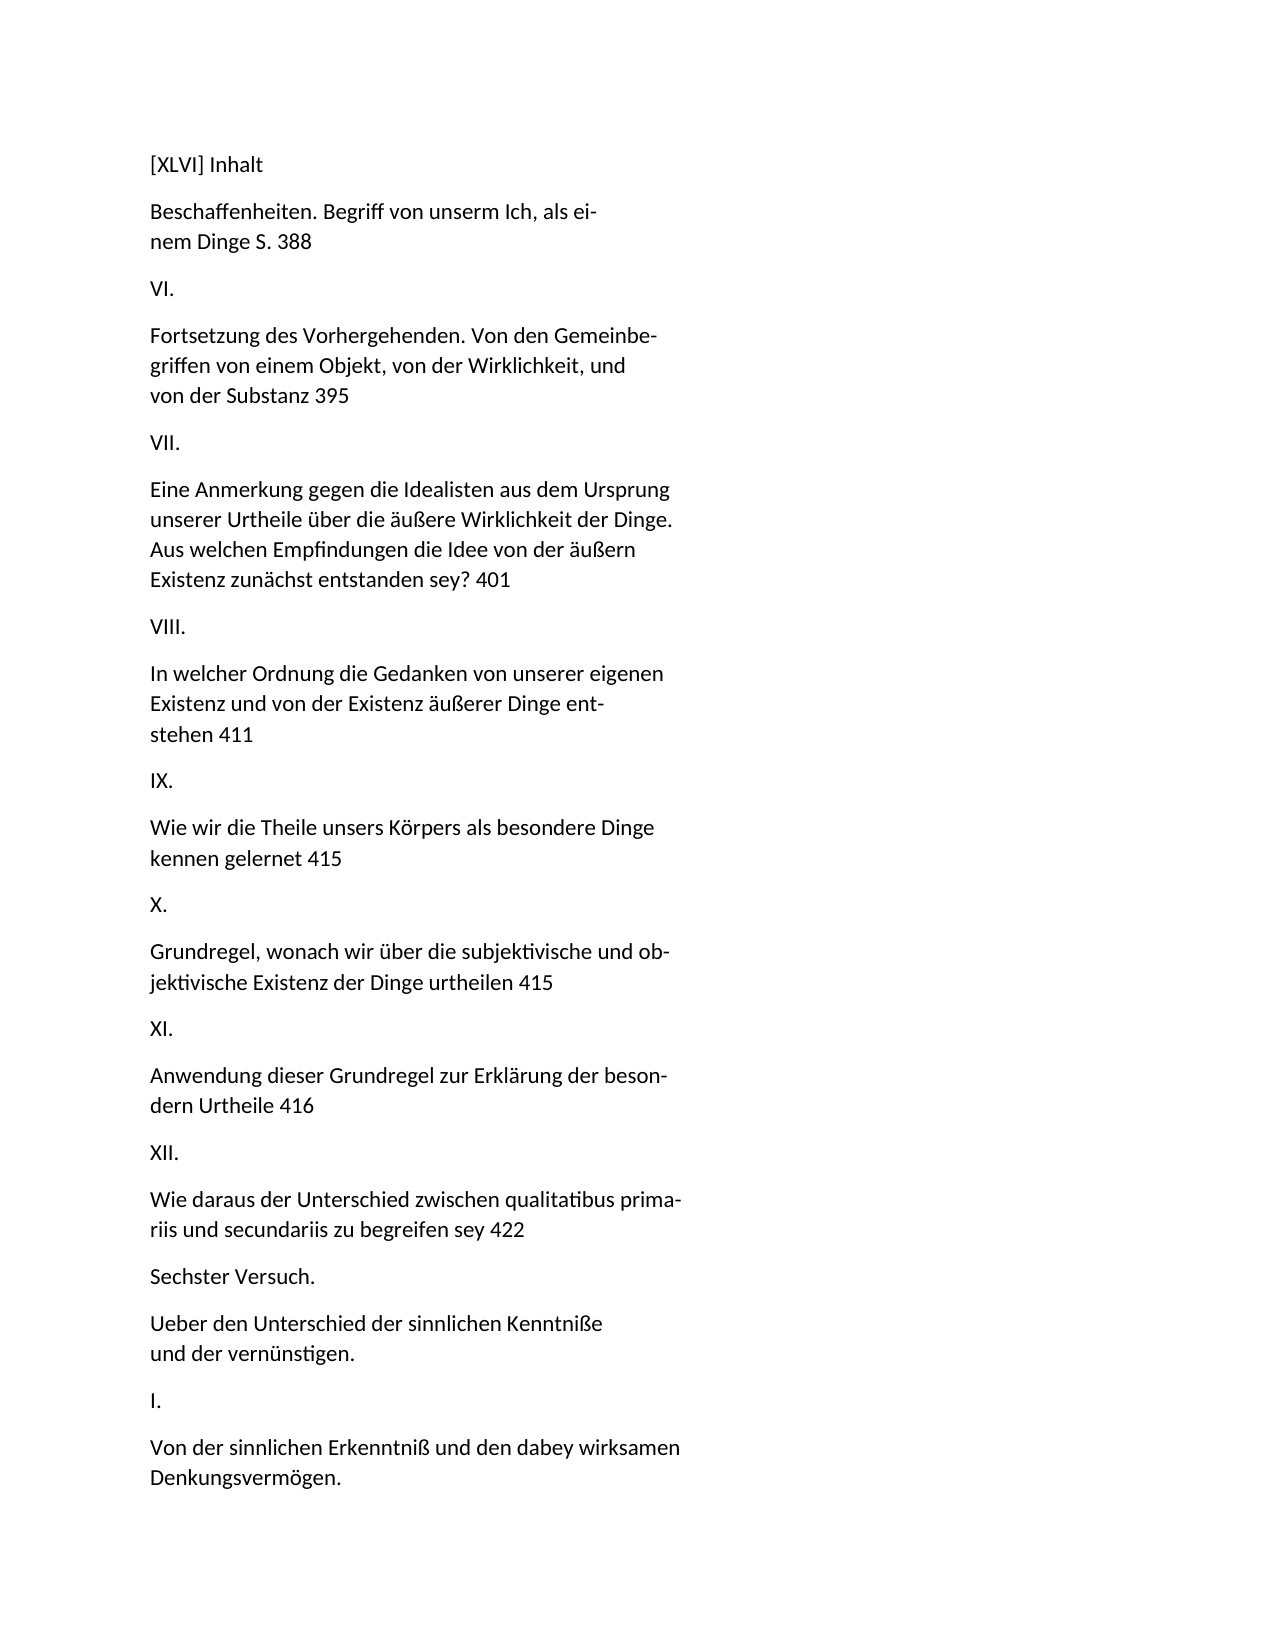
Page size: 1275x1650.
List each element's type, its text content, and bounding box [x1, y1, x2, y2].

text Beschaffenheiten. Begriff von unserm Ich, als ei- nem Dinge S. 388 [150, 197, 1125, 255]
text IX. [150, 767, 1125, 795]
text VIII. [150, 612, 1125, 641]
text VII. [150, 428, 1125, 456]
text Wie wir die Theile unsers Körpers als besondere Dinge kennen gelernet 415 [150, 813, 1125, 872]
text XII. [150, 1138, 1125, 1167]
text In welcher Ordnung die Gedanken von unserer eigenen Existenz und von der Existenz äußerer Dinge ent- stehen 411 [150, 659, 1125, 748]
text X. [150, 891, 1125, 919]
text Eine Anmerkung gegen die Idealisten aus dem Ursprung unserer Urtheile über die äußere Wirklichkeit der Dinge. Aus welchen Empfindungen die Idee von der äußern Existenz zunächst entstanden sey? 401 [150, 475, 1125, 594]
text I. [150, 1386, 1125, 1414]
text Wie daraus der Unterschied zwischen qualitatibus prima- riis und secundariis zu begreifen sey 422 [150, 1185, 1125, 1244]
text VI. [150, 274, 1125, 302]
text Grundregel, wonach wir über die subjektivische und ob- jektivische Existenz der Dinge urtheilen 415 [150, 937, 1125, 996]
text [XLVI] Inhalt [150, 150, 1125, 178]
text Anwendung dieser Grundregel zur Erklärung der beson- dern Urtheile 416 [150, 1061, 1125, 1120]
text Von der sinnlichen Erkenntniß und den dabey wirksamen Denkungsvermögen. [150, 1433, 1125, 1492]
text Ueber den Unterschied der sinnlichen Kenntniße und der vernünstigen. [150, 1309, 1125, 1368]
text XI. [150, 1014, 1125, 1043]
text Fortsetzung des Vorhergehenden. Von den Gemeinbe- griffen von einem Objekt, von der Wirklichkeit, und von der Substanz 395 [150, 321, 1125, 409]
text Sechster Versuch. [150, 1262, 1125, 1291]
